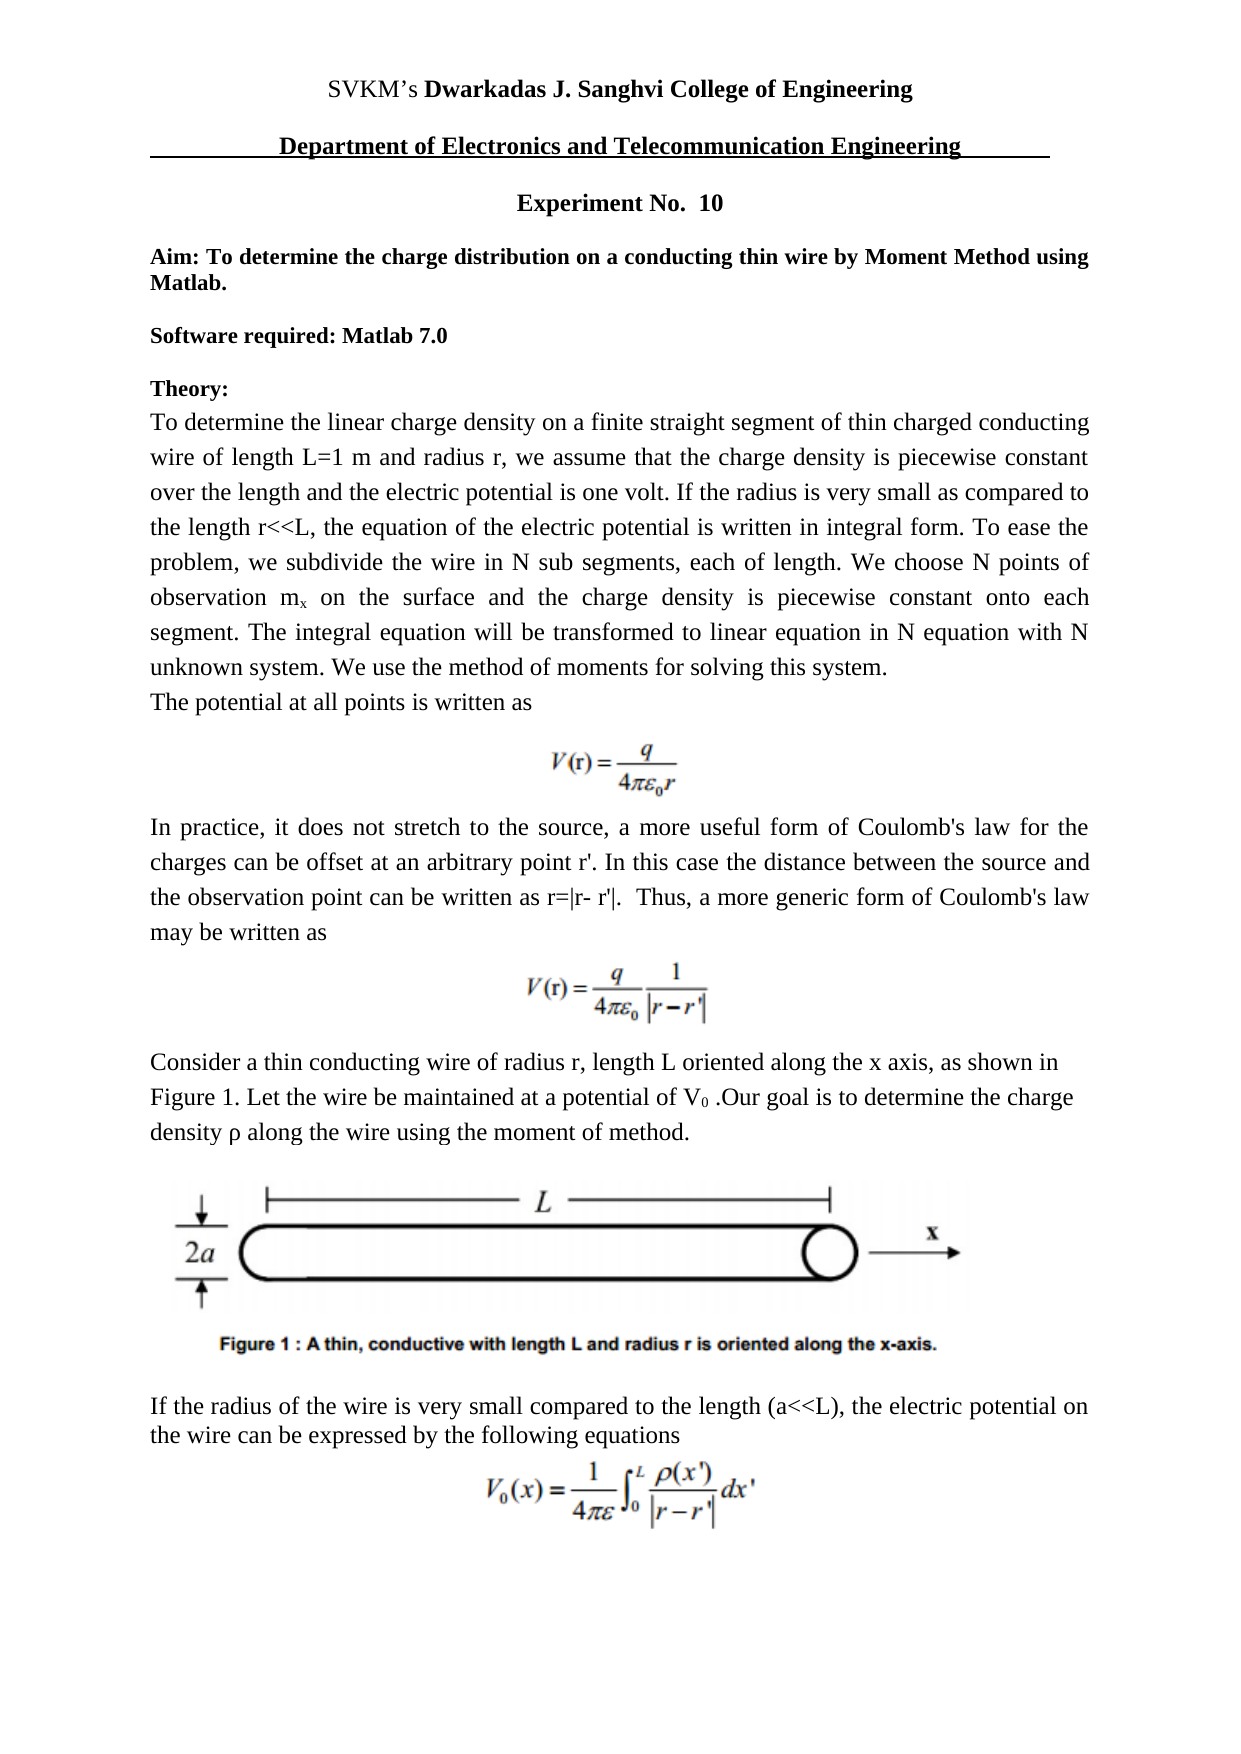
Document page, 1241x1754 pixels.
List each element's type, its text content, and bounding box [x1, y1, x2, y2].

text To determine the linear charge density on a finite straight segment of thin charged conducting wire of length L=1 m and radius r, we assume that the charge density is piecewise constant over the length and the electric potential is one volt. If the radius is very small as compared to the length r<<L, the equation of the electric potential is written in integral form. To ease the problem, we subdivide the wire in N sub segments, each of length. We choose N points of observation mx on the surface and the charge density is piecewise constant onto each segment. The integral equation will be transformed to linear equation in N equation with N unknown system. We use the method of moments for solving this system. [150, 401, 1090, 681]
text Theory: [150, 375, 1090, 401]
picture [479, 1449, 761, 1540]
picture [542, 716, 699, 806]
text If the radius of the wire is very small compared to the length (a<<L), the electric potential on the wire can be expressed by the following equations [150, 1391, 1090, 1449]
text Software required: Matlab 7.0 [150, 322, 1090, 348]
text Consider a thin conducting wire of radius r, length L oriented along the x axis, as shown in Figure 1. Let the wire be maintained at a potential of V0 .Our goal is to determine the charge density ρ along the wire using the moment of method. [150, 1041, 1090, 1146]
text In practice, it does not stretch to the source, a more useful form of Coulomb's law for the charges can be offset at an arbitrary point r'. In this case the distance between the source and the observation point can be written as r=|r- r'|. Thus, a more generic form of Coulomb's law may be written as [150, 805, 1090, 945]
text The potential at all points is written as [150, 681, 1090, 716]
text Experiment No. 10 [150, 188, 1090, 217]
picture [511, 945, 729, 1041]
text Aim: To determine the charge distribution on a conducting thin wire by Moment Method using Matlab. [150, 243, 1090, 296]
picture [150, 1145, 976, 1363]
